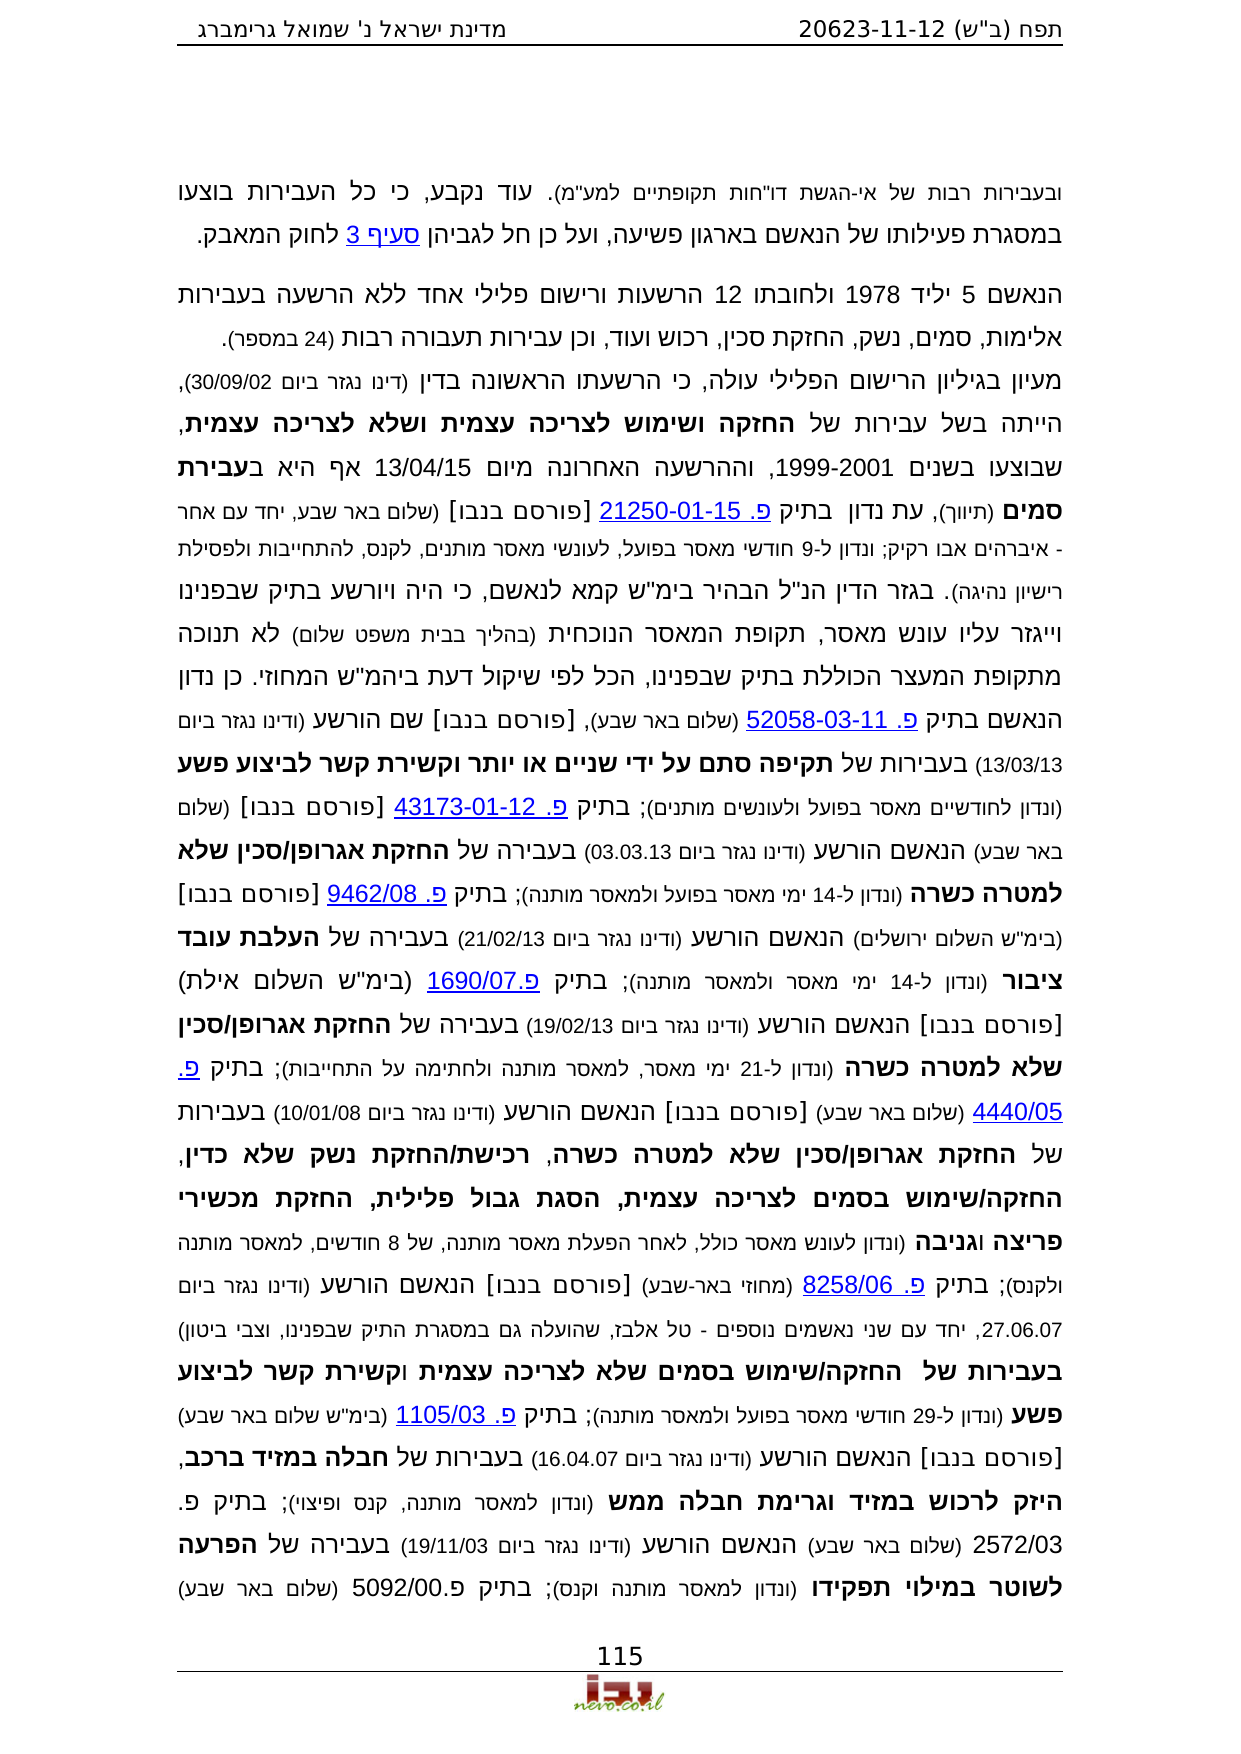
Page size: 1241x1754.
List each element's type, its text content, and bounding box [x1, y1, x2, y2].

text הנאשם 5 יליד 1978 ולחובתו 12 הרשעות ורישום פלילי אחד ללא הרשעה בעבירות אלימות, סמים, נשק, החזקת סכין, רכוש ועוד, וכן עבירות תעבורה רבות (24 במספר). [177, 280, 1063, 352]
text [177, 177, 1063, 249]
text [177, 366, 1063, 1602]
picture [574, 1674, 666, 1712]
